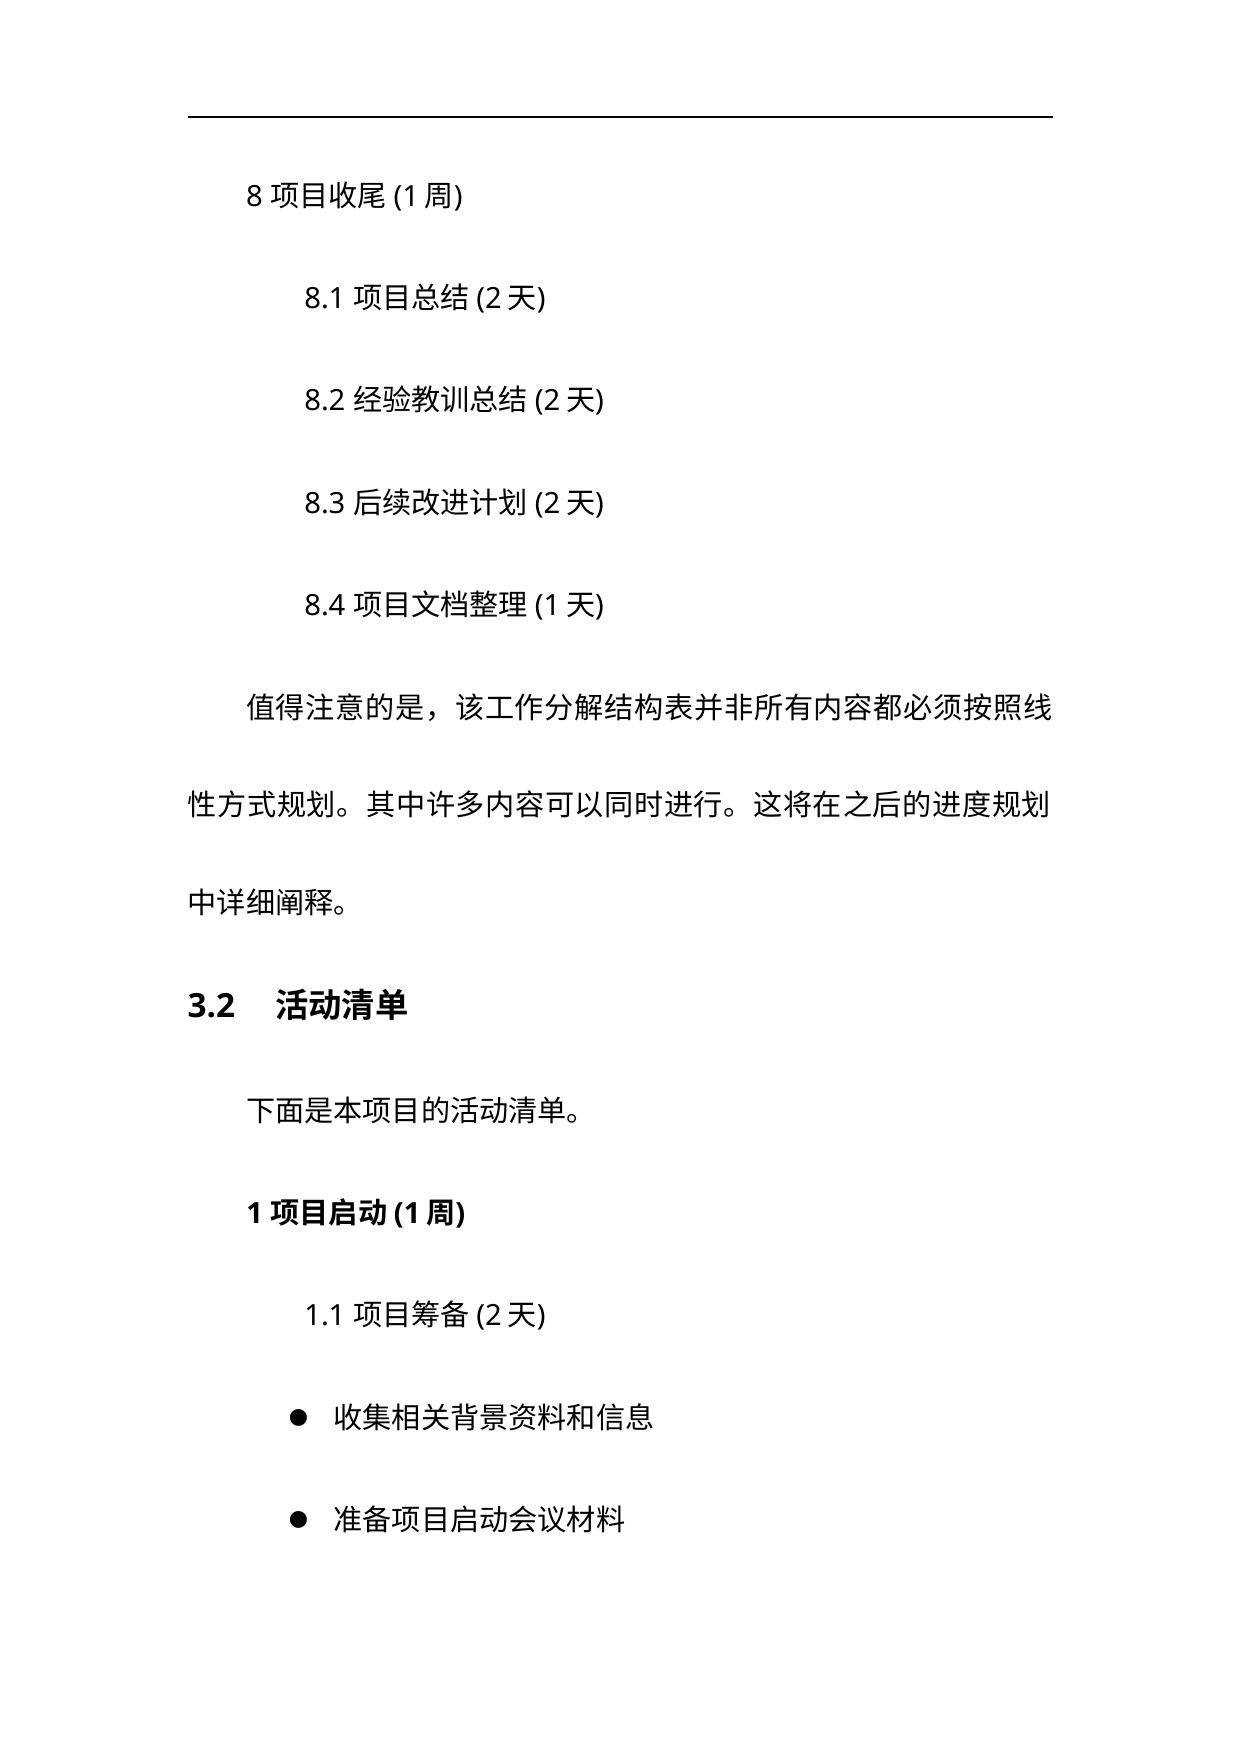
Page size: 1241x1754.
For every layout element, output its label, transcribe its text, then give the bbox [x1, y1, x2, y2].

text 8.4 项目文档整理 (1天) [187, 571, 1053, 636]
text 1 项目启动 (1周) [187, 1178, 1053, 1243]
text 8.1 项目总结 (2天) [187, 263, 1053, 328]
text 值得注意的是，该工作分解结构表并非所有内容都必须按照线性方式规划。其中许多内容可以同时进行。这将在之后的进度规划中详细阐释。 [187, 673, 1053, 933]
text 8.2 经验教训总结 (2天) [187, 366, 1053, 431]
text 1.1 项目筹备 (2天) [187, 1281, 1053, 1346]
list 准备项目启动会议材料 [287, 1485, 1053, 1550]
text 8.3 后续改进计划 (2天) [187, 468, 1053, 533]
subtitle 活动清单 [187, 970, 1053, 1035]
list 收集相关背景资料和信息 [287, 1383, 1053, 1448]
text 8 项目收尾 (1周) [187, 161, 1053, 226]
text 下面是本项目的活动清单。 [187, 1076, 1053, 1141]
